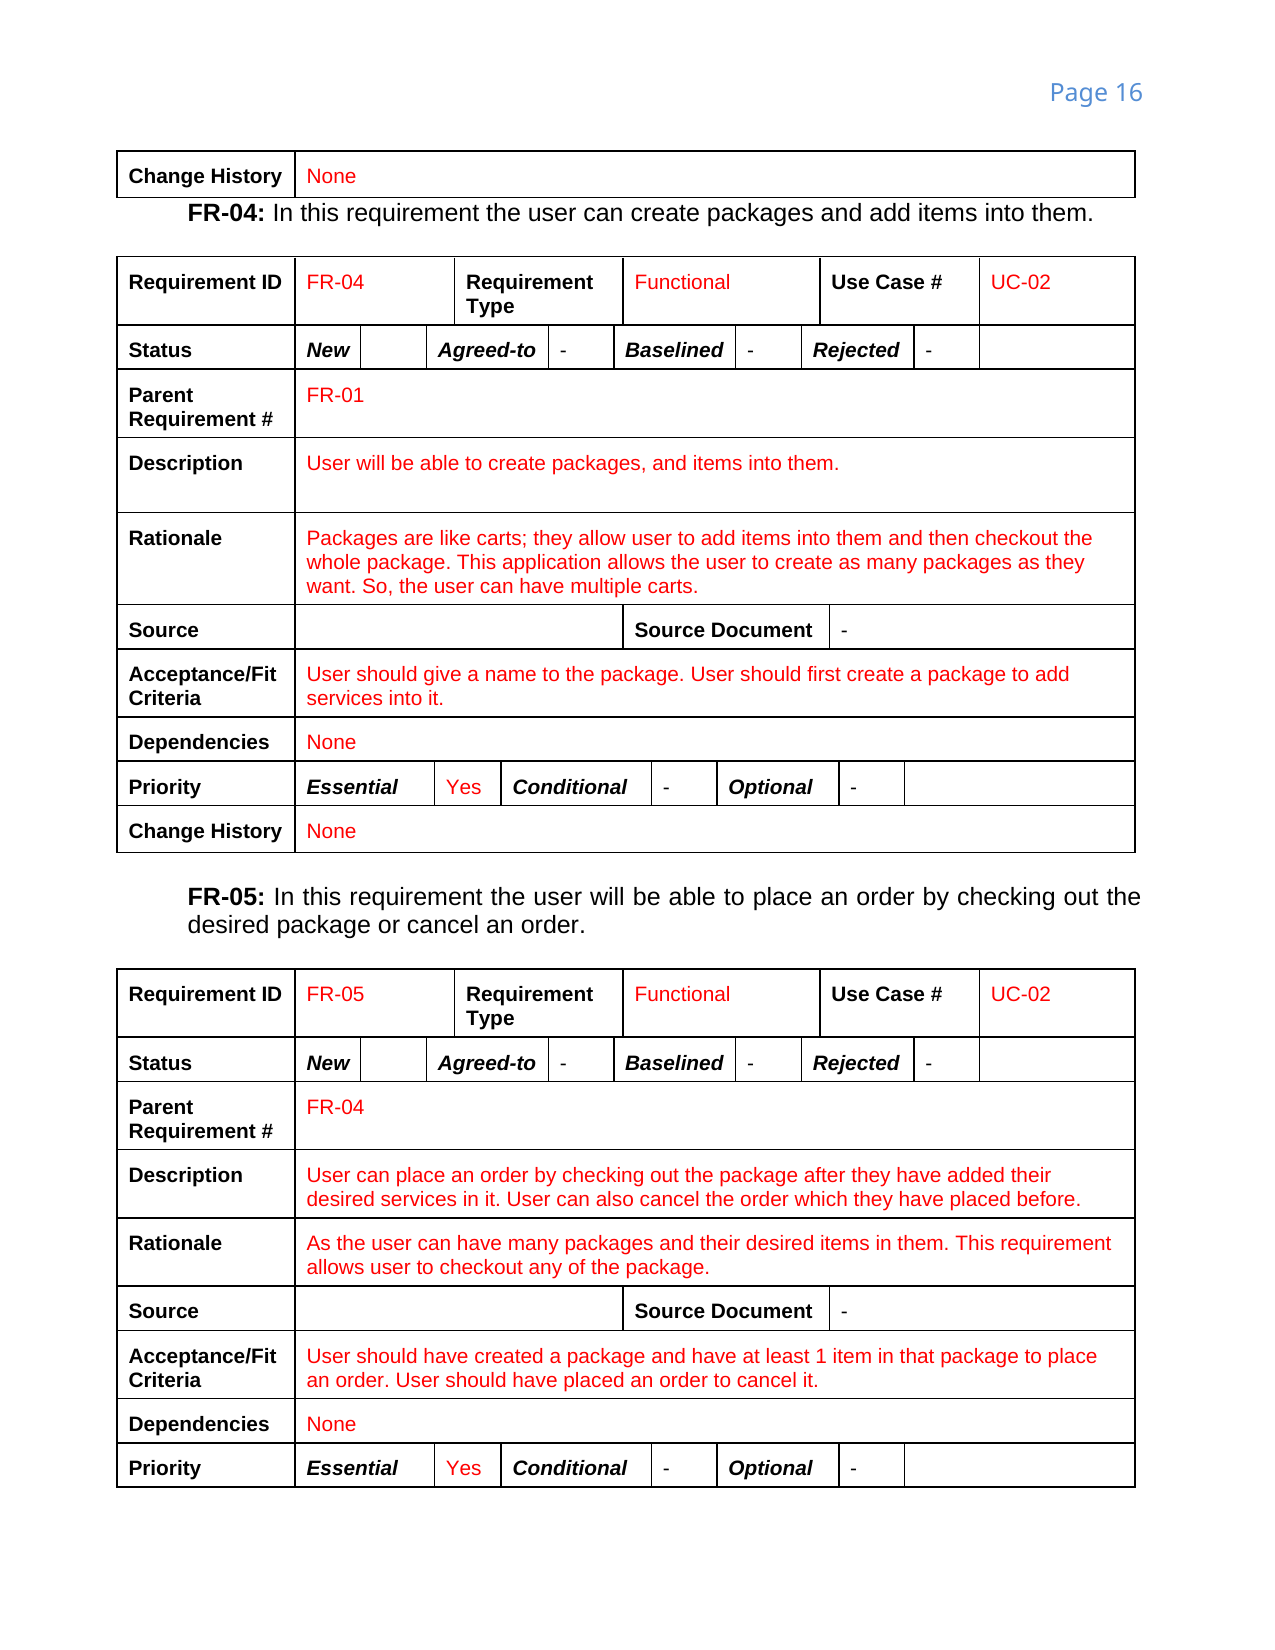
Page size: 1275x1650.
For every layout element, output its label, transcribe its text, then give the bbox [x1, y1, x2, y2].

table_cell Packages are like carts; they allow user to add items into them and then checkout the whole package. This application allows the user to create as many packages as they want. So, the user can have multiple carts. [296, 513, 1134, 604]
table_cell Optional [718, 762, 838, 805]
table_cell [905, 1444, 1134, 1486]
text FR-05: In this requirement the user will be able to place an order by checking out the desired package or cancel an order. [187, 882, 1143, 939]
table_cell FR-01 [296, 370, 1134, 437]
table_cell - [652, 1444, 716, 1486]
table_cell - [736, 326, 801, 368]
table_cell Agreed-to [427, 326, 548, 368]
table_header Use Case # [821, 970, 979, 1036]
table_cell User will be able to create packages, and items into them. [296, 438, 1134, 511]
table_cell [980, 1038, 1134, 1081]
table_cell Rejected [802, 326, 913, 368]
table_cell Essential [296, 762, 434, 805]
table_cell Acceptance/Fit Criteria [118, 650, 294, 716]
table_cell - [652, 762, 716, 805]
table_cell - [840, 762, 904, 805]
text FR-04: In this requirement the user can create packages and add items into them. [187, 198, 1143, 227]
table_cell [980, 326, 1134, 368]
table_header Use Case # [821, 257, 979, 324]
table_cell Source Document [624, 605, 829, 648]
table_header UC-02 [980, 970, 1134, 1036]
table_cell Source [118, 1287, 294, 1329]
table_cell [361, 326, 426, 368]
table_cell Source Document [624, 1287, 829, 1329]
table_cell Rejected [802, 1038, 913, 1081]
table_cell Status [118, 326, 294, 368]
table_cell Acceptance/Fit Criteria [118, 1331, 294, 1398]
table_cell New [296, 1038, 360, 1081]
table_cell New [296, 326, 360, 368]
table_cell Baselined [615, 326, 735, 368]
table_header Requirement ID [118, 257, 295, 324]
table_cell [296, 605, 622, 648]
table_cell Conditional [502, 1444, 651, 1486]
table_cell None [296, 718, 1134, 760]
table_cell User should give a name to the package. User should first create a package to add services into it. [296, 650, 1134, 716]
table_cell - [915, 326, 979, 368]
table_cell As the user can have many packages and their desired items in them. This requirement allows user to checkout any of the package. [296, 1219, 1134, 1285]
table_cell Yes [435, 1444, 500, 1486]
table_cell Source [118, 605, 294, 648]
table_cell - [549, 1038, 613, 1081]
table_cell - [830, 605, 1134, 648]
table_cell [905, 762, 1134, 805]
table_cell [361, 1038, 426, 1081]
table_header Requirement Type [455, 257, 623, 324]
table_cell Change History [118, 806, 294, 851]
table_cell Optional [718, 1444, 838, 1486]
table_cell Baselined [615, 1038, 735, 1081]
table_cell - [736, 1038, 801, 1081]
table_cell User can place an order by checking out the package after they have added their desired services in it. User can also cancel the order which they have placed before. [296, 1150, 1134, 1217]
table_cell - [830, 1287, 1134, 1329]
table_cell Parent Requirement # [118, 1082, 294, 1149]
table_cell - [549, 326, 613, 368]
table_cell None [296, 152, 1134, 197]
table_cell Rationale [118, 1219, 294, 1285]
table_cell Dependencies [118, 1399, 294, 1442]
table_cell Essential [296, 1444, 434, 1486]
table_cell Conditional [502, 762, 651, 805]
table_cell FR-04 [296, 1082, 1134, 1149]
table_cell - [840, 1444, 904, 1486]
table_cell Priority [118, 1444, 294, 1486]
table_header FR-05 [296, 970, 454, 1036]
table_cell Description [118, 1150, 294, 1217]
table_cell [296, 1287, 622, 1329]
table_header UC-02 [980, 257, 1134, 324]
table_cell Yes [435, 762, 500, 805]
table_cell Priority [118, 762, 294, 805]
table_cell User should have created a package and have at least 1 item in that package to place an order. User should have placed an order to cancel it. [296, 1331, 1134, 1398]
table_header Requirement ID [118, 970, 294, 1036]
table_cell Rationale [118, 513, 294, 604]
table_header Requirement Type [455, 970, 622, 1036]
table_cell Dependencies [118, 718, 294, 760]
table_cell - [915, 1038, 979, 1081]
table_cell Parent Requirement # [118, 370, 294, 437]
table_cell Change History [118, 152, 294, 197]
table_cell Description [118, 438, 294, 511]
table_cell Status [118, 1038, 294, 1081]
table_header Functional [624, 257, 820, 324]
table_cell None [296, 1399, 1134, 1442]
table_header Functional [624, 970, 819, 1036]
table_cell None [296, 806, 1134, 851]
table_header FR-04 [296, 257, 454, 324]
table_cell Agreed-to [427, 1038, 548, 1081]
